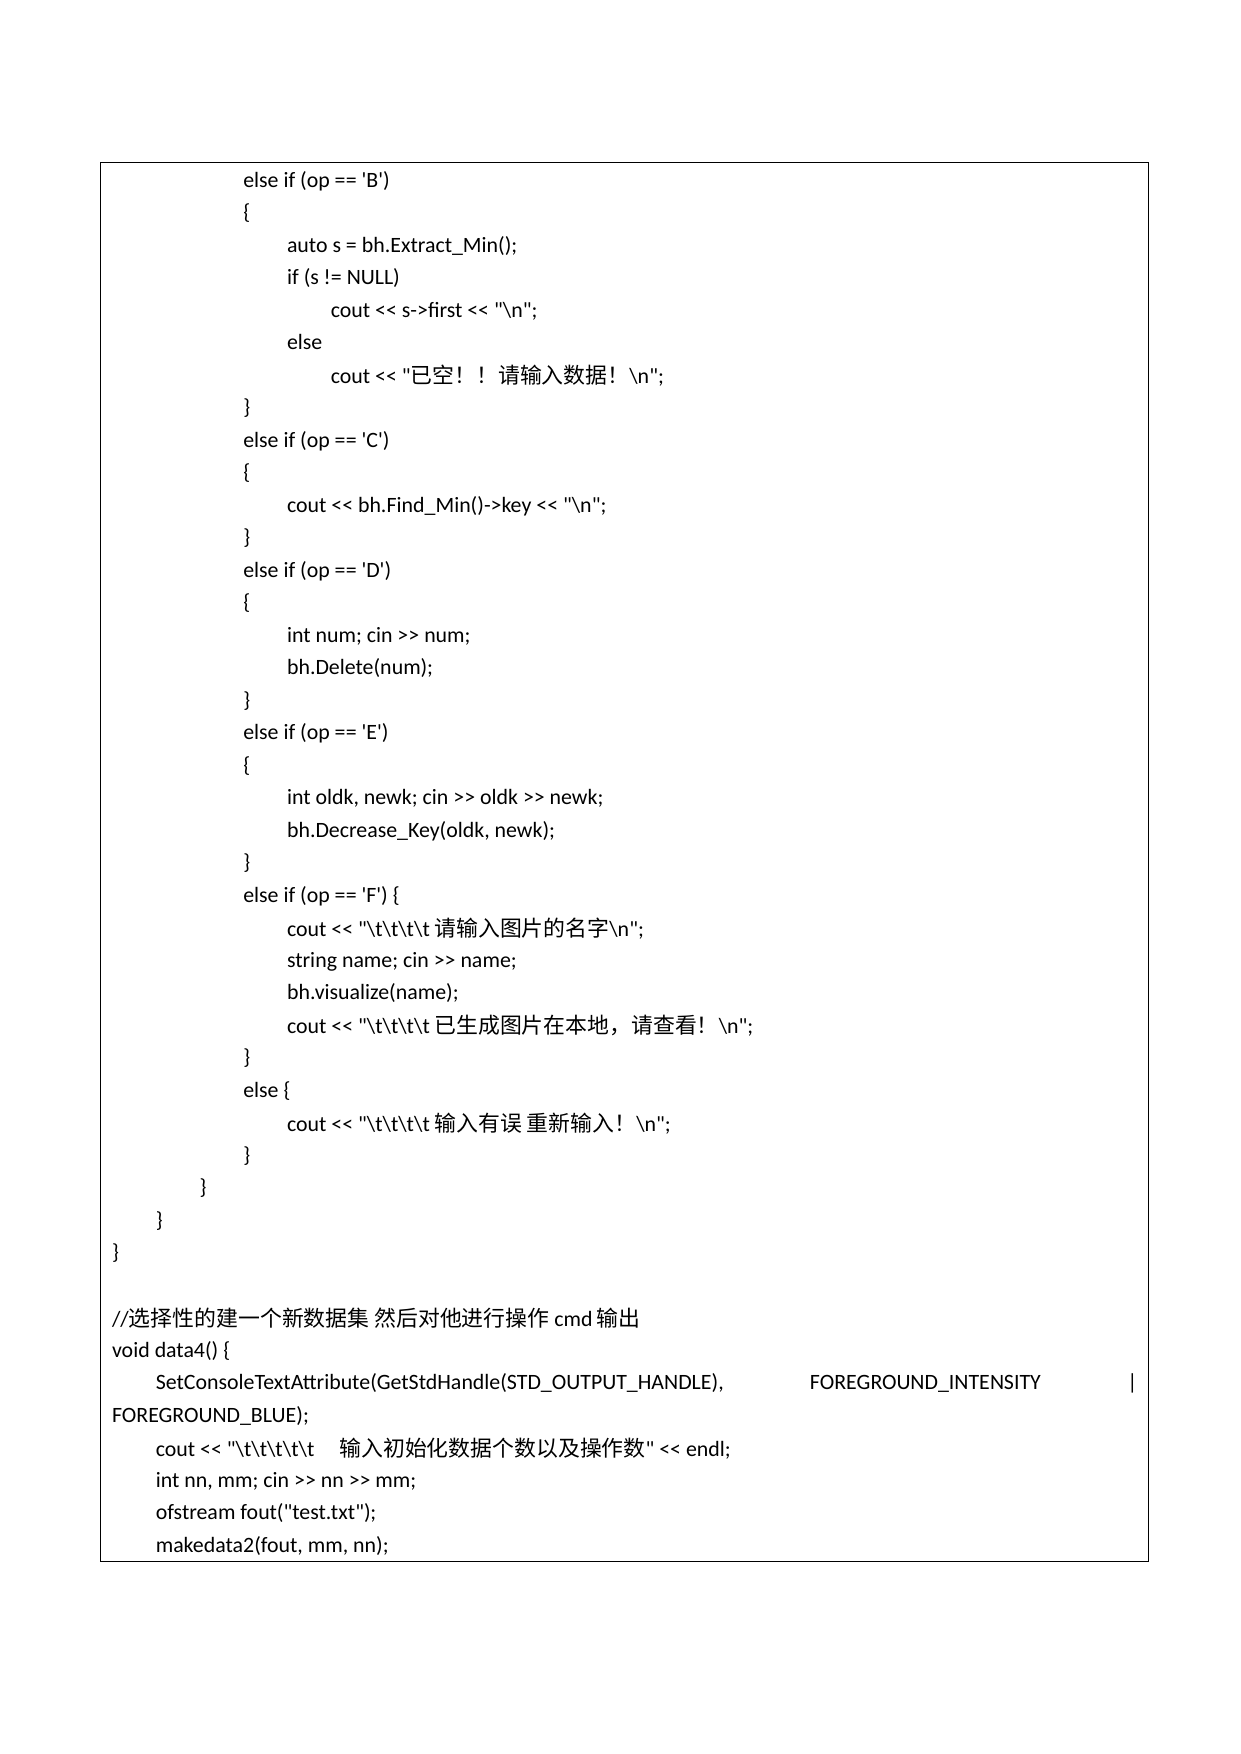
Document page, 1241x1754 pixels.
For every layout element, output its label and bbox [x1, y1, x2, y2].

table_cell [101, 163, 1148, 1561]
